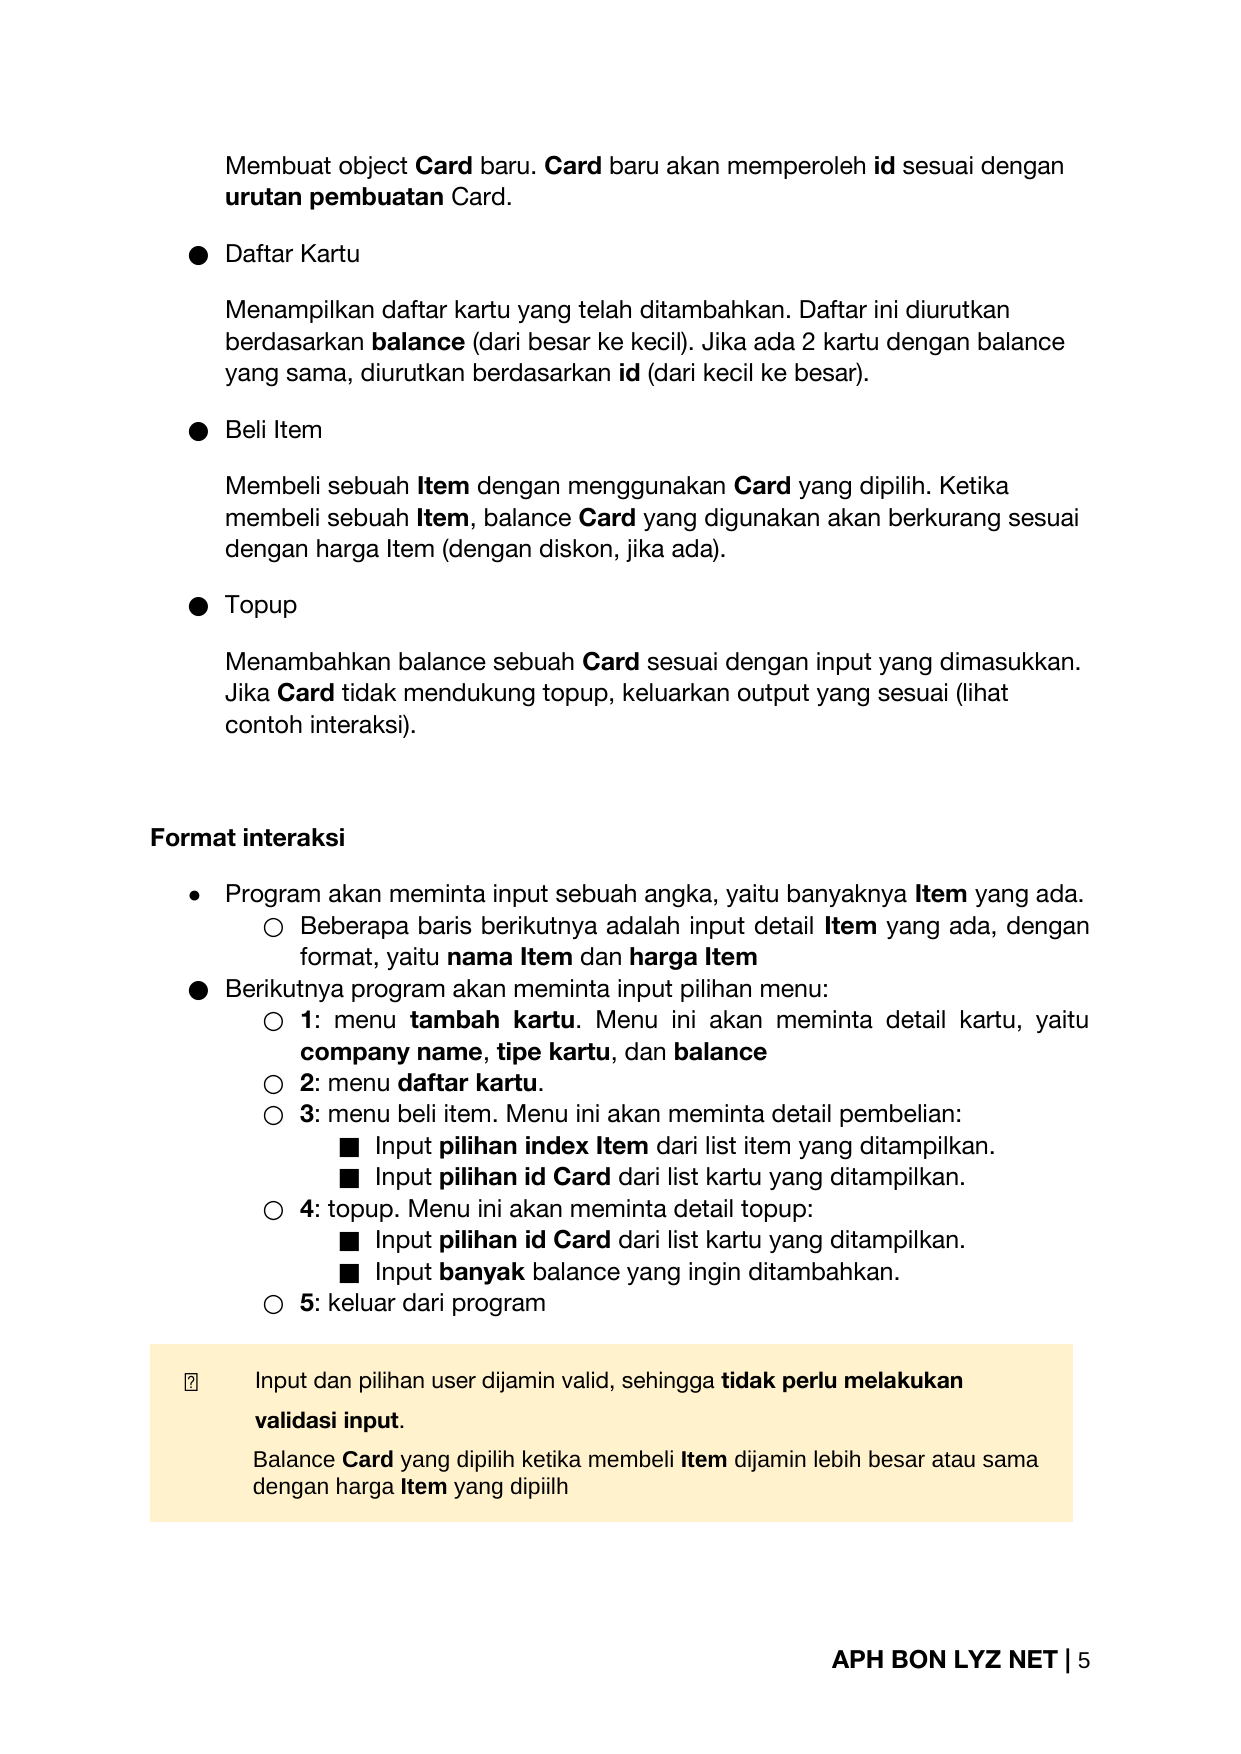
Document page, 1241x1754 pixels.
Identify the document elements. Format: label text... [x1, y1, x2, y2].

list Input pilihan index Item dari list item yang ditampilkan. [337, 1130, 1090, 1161]
list 2: menu daftar kartu. [262, 1067, 1090, 1098]
list Input banyak balance yang ingin ditambahkan. [337, 1256, 1090, 1287]
table_header Input dan pilihan user dijamin valid, sehingga tidak perlu melakukan validasi input. Balance Card yang dipilih ketika membeli Item dijamin lebih besar atau sama dengan harga Item yang dipiilh [230, 1344, 1073, 1522]
list Topup [187, 589, 1090, 621]
text Membuat object Card baru. Card baru akan memperoleh id sesuai dengan urutan pembuatan Card. [225, 150, 1090, 213]
list 4: topup. Menu ini akan meminta detail topup: [262, 1193, 1090, 1224]
list Beberapa baris berikutnya adalah input detail Item yang ada, dengan format, yaitu nama Item dan harga Item [262, 910, 1090, 973]
text Menampilkan daftar kartu yang telah ditambahkan. Daftar ini diurutkan berdasarkan balance (dari besar ke kecil). Jika ada 2 kartu dengan balance yang sama, diurutkan berdasarkan id (dari kecil ke besar). [225, 294, 1090, 389]
list 3: menu beli item. Menu ini akan meminta detail pembelian: [262, 1098, 1090, 1130]
text Membeli sebuah Item dengan menggunakan Card yang dipilih. Ketika membeli sebuah Item, balance Card yang digunakan akan berkurang sesuai dengan harga Item (dengan diskon, jika ada). [225, 470, 1090, 564]
table_header 💡 [150, 1344, 230, 1522]
list Berikutnya program akan meminta input pilihan menu: [187, 973, 1090, 1004]
list 5: keluar dari program [262, 1287, 1090, 1319]
text Menambahkan balance sebuah Card sesuai dengan input yang dimasukkan. Jika Card tidak mendukung topup, keluarkan output yang sesuai (lihat contoh interaksi). [225, 646, 1090, 740]
list 1: menu tambah kartu. Menu ini akan meminta detail kartu, yaitu company name, tipe kartu, dan balance [262, 1004, 1090, 1067]
list Daftar Kartu [187, 238, 1090, 269]
list Input pilihan id Card dari list kartu yang ditampilkan. [337, 1224, 1090, 1256]
text Format interaksi [150, 822, 1090, 853]
list Beli Item [187, 414, 1090, 445]
list Input pilihan id Card dari list kartu yang ditampilkan. [337, 1161, 1090, 1193]
list Program akan meminta input sebuah angka, yaitu banyaknya Item yang ada. [187, 878, 1090, 910]
